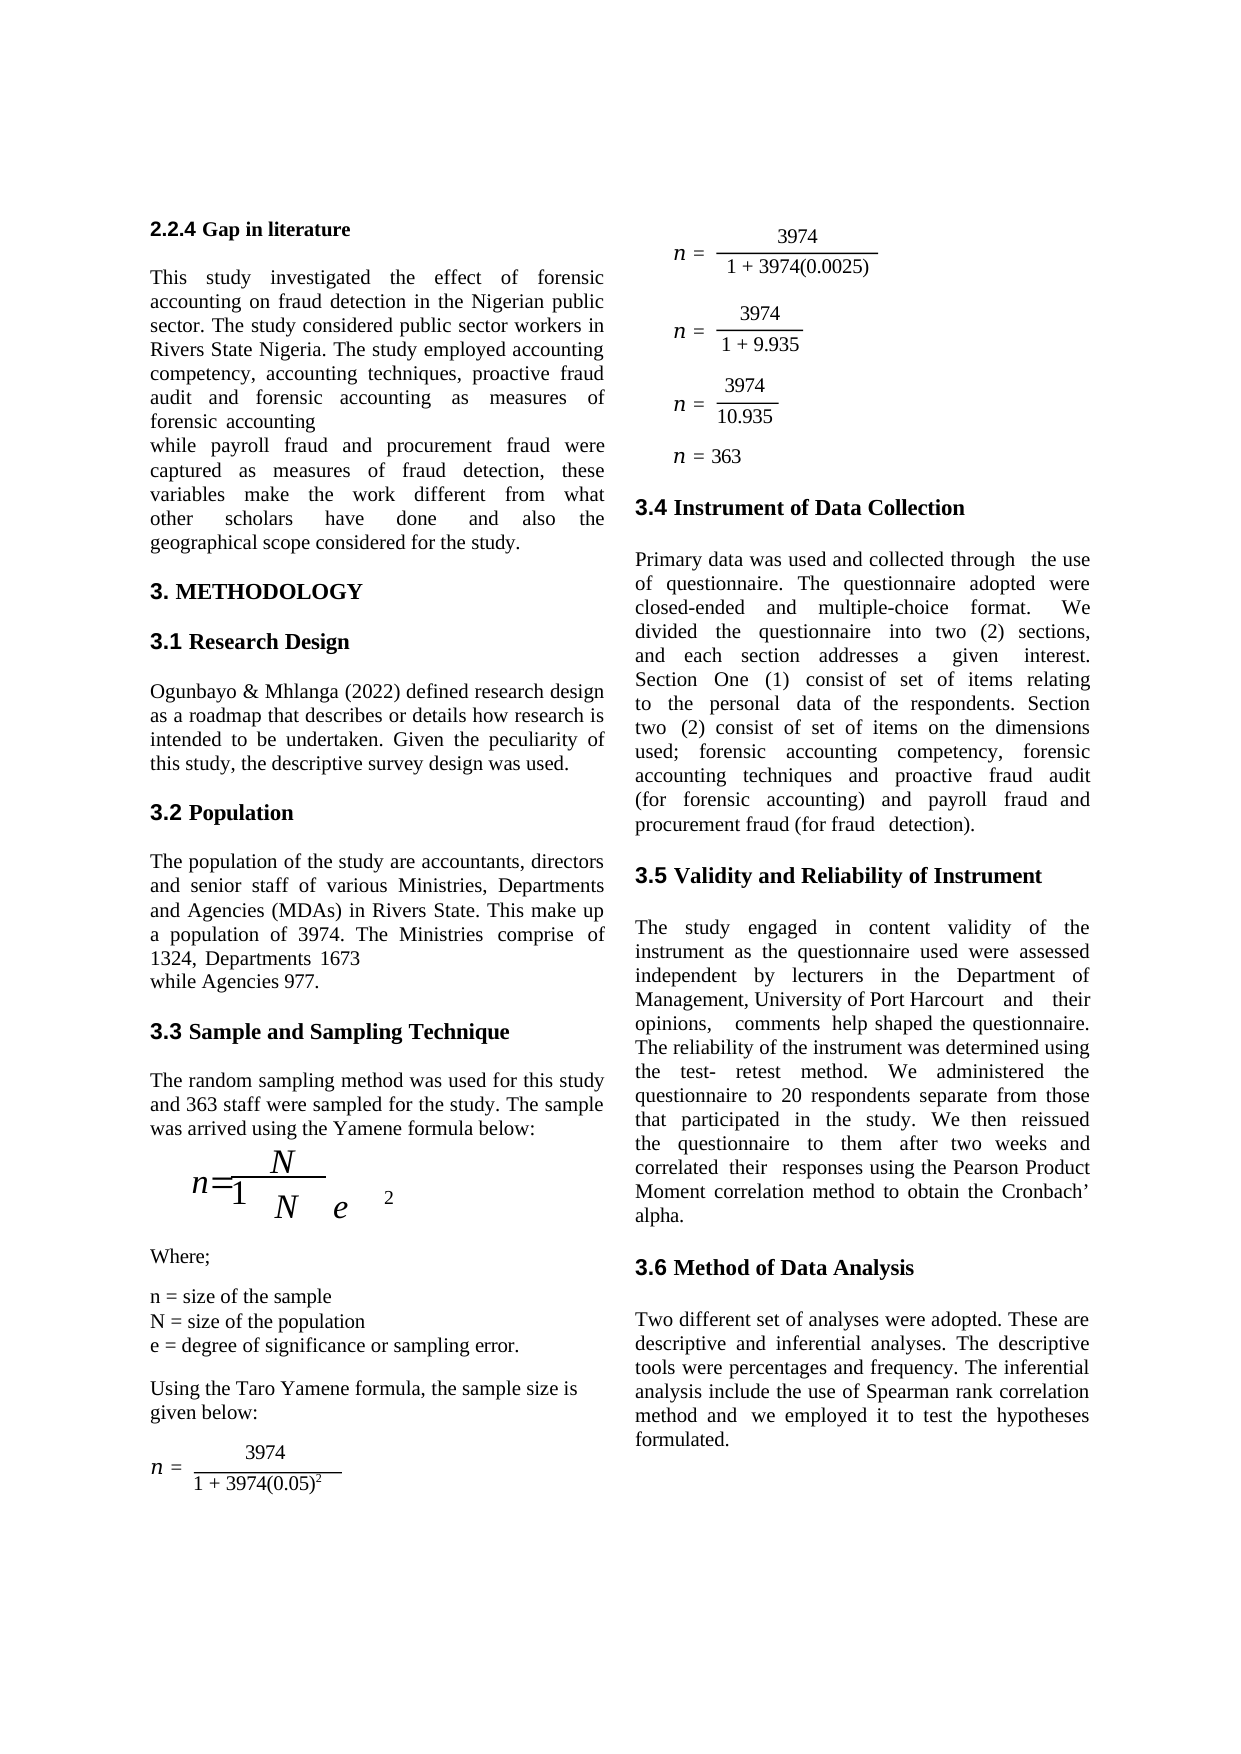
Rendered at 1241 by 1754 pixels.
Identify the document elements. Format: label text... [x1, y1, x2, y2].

subtitle Method of Data Analysis [635, 1254, 1107, 1281]
text 𝑛 = 363 [672, 443, 1107, 468]
text 𝑛 = [673, 317, 706, 343]
subtitle Sample and Sampling Technique [150, 1018, 609, 1044]
text while Agencies 977. [150, 970, 609, 994]
text n = size of the sample [150, 1284, 609, 1308]
text 𝑛 = [673, 239, 706, 265]
text 3974 [710, 224, 885, 248]
text 3974 [245, 1443, 609, 1463]
text Two different set of analyses were adopted. These are descriptive and inferential analyses. The descriptive tools were percentages and frequency. The inferential analysis include the use of Spearman rank correlation method and we employed it to test the hypotheses formulated. [635, 1307, 1090, 1451]
subtitle Population [150, 799, 609, 826]
text 𝑛 = 1 + 3974(0.05)2 [150, 1463, 609, 1497]
text N = size of the population [150, 1308, 609, 1333]
text Ogunbayo & Mhlanga (2022) defined research design as a roadmap that describes or details how research is intended to be undertaken. Given the peculiarity of this study, the descriptive survey design was used. [150, 679, 604, 775]
subtitle METHODOLOGY [150, 578, 609, 604]
text while payroll fraud and procurement fraud were captured as measures of fraud detection, these variables make the work different from what other scholars have done and also the geographical scope considered for the study. [150, 433, 605, 554]
text The study engaged in content validity of the instrument as the questionnaire used were assessed independent by lecturers in the Department of Management, University of Port Harcourt and their opinions, comments help shaped the questionnaire. The reliability of the instrument was determined using the test- retest method. We administered the questionnaire to 20 respondents separate from those that participated in the study. We then reissued the questionnaire to them after two weeks and correlated their responses using the Pearson Product Moment correlation method to obtain the Cronbach’ alpha. [635, 915, 1090, 1227]
text 1 + 3974(0.0025) [711, 254, 885, 278]
subtitle Research Design [150, 628, 609, 655]
text 10.935 [717, 404, 1107, 428]
subtitle Validity and Reliability of Instrument [635, 862, 1107, 888]
text This study investigated the effect of forensic accounting on fraud detection in the Nigerian public sector. The study considered public sector workers in Rivers State Nigeria. The study employed accounting competency, accounting techniques, proactive fraud audit and forensic accounting as measures of forensic accounting [150, 265, 604, 433]
text The population of the study are accountants, directors and senior staff of various Ministries, Departments and Agencies (MDAs) in Rivers State. This make up a population of 3974. The Ministries comprise of 1324, Departments 1673 [150, 849, 605, 970]
text 𝑛 = [673, 391, 706, 416]
text 1Ne2 [230, 1180, 609, 1228]
text 3974 [724, 373, 1107, 397]
text Primary data was used and collected through the use of questionnaire. The questionnaire adopted were closed-ended and multiple-choice format. We divided the questionnaire into two (2) sections, and each section addresses a given interest. Section One (1) consist of set of items relating to the personal data of the respondents. Section two (2) consist of set of items on the dimensions used; forensic accounting competency, forensic accounting techniques and proactive fraud audit (for forensic accounting) and payroll fraud and procurement fraud (for fraud detection). [635, 547, 1090, 836]
text 1 + 9.935 [711, 331, 810, 356]
text Where; [150, 1244, 609, 1268]
text e = degree of significance or sampling error. [150, 1333, 609, 1357]
subtitle Instrument of Data Collection [635, 494, 1107, 521]
text N [231, 1149, 609, 1180]
text Using the Taro Yamene formula, the sample size is given below: [150, 1376, 609, 1424]
text The random sampling method was used for this study and 363 staff were sampled for the study. The sample was arrived using the Yamene formula below: [150, 1068, 605, 1140]
text 3974 [710, 301, 810, 324]
subtitle Gap in literature [150, 217, 608, 241]
